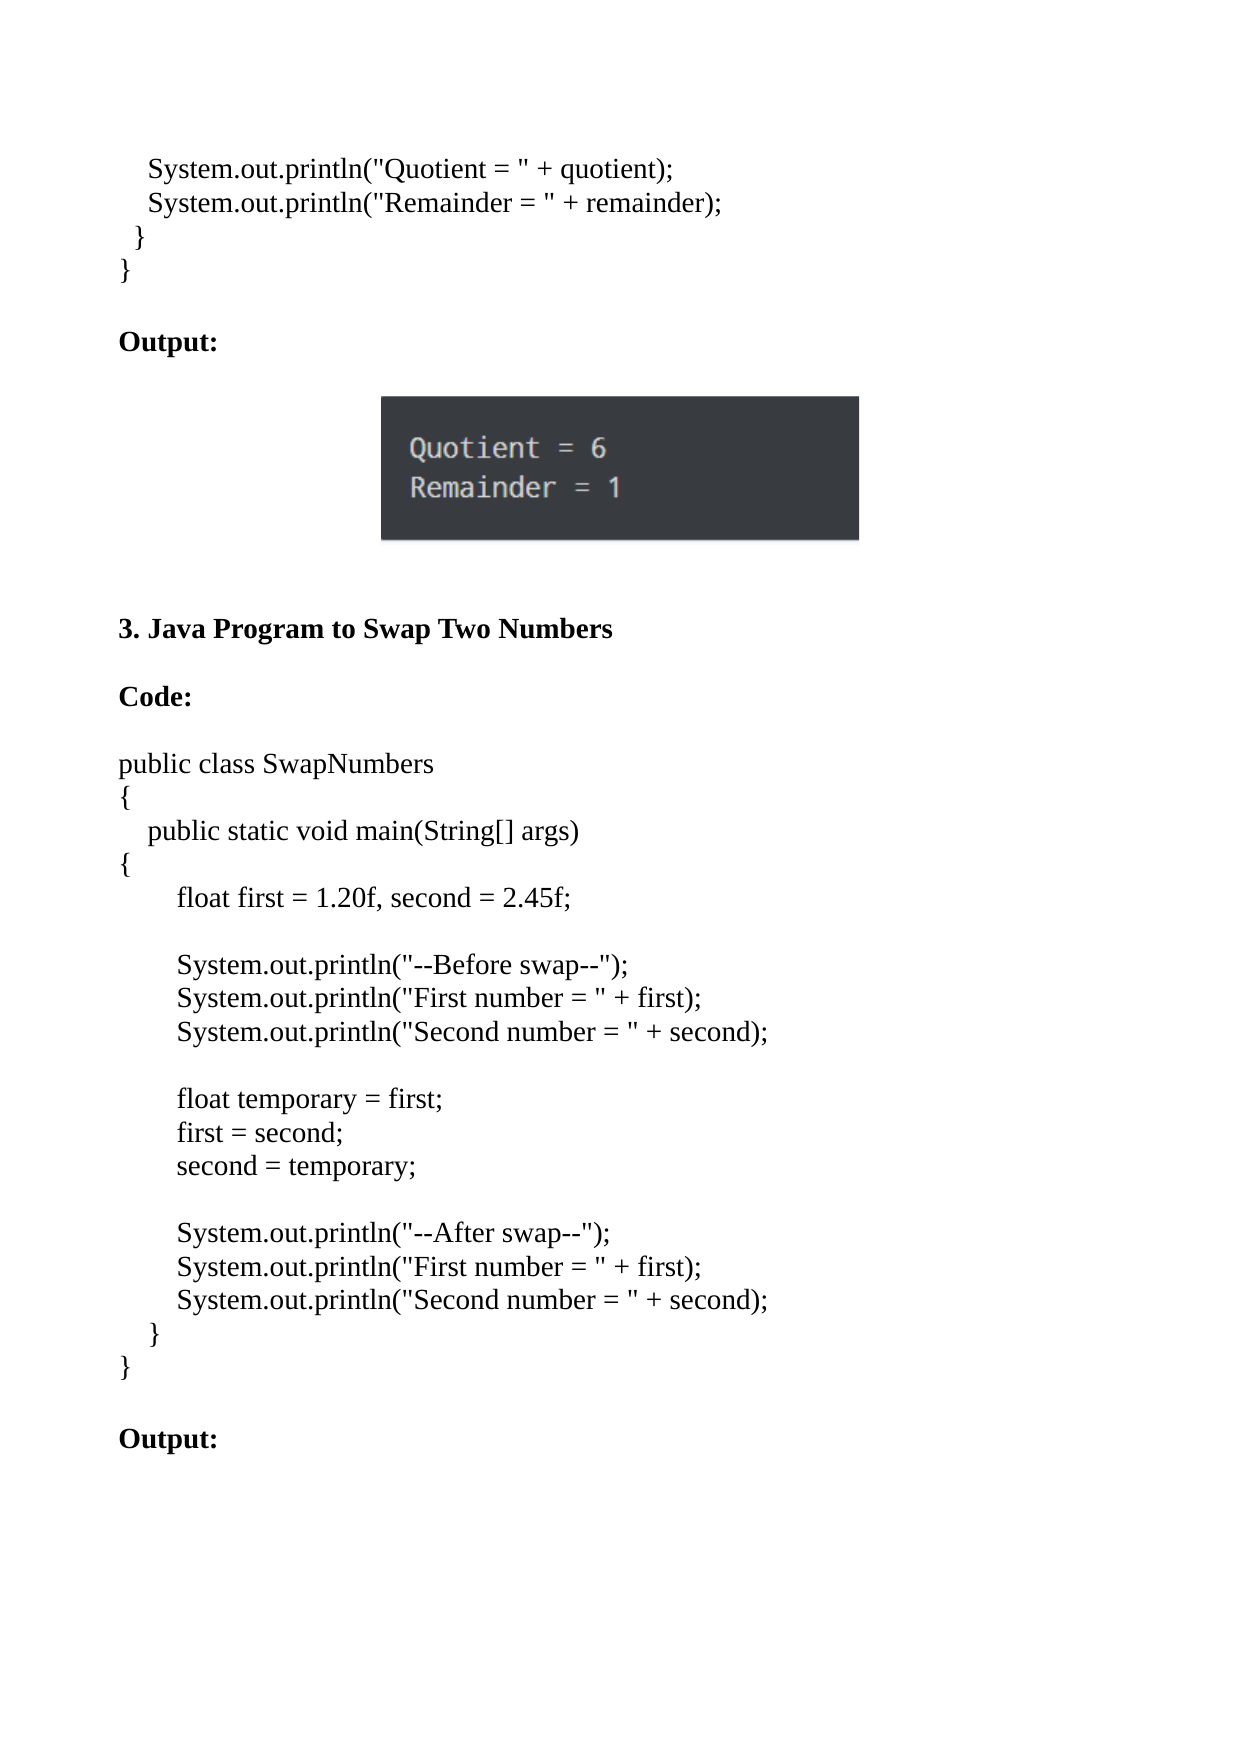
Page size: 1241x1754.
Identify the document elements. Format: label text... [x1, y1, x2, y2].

text second = temporary; [118, 1148, 1122, 1182]
text first = second; [118, 1115, 1122, 1148]
text Output: [118, 324, 1122, 358]
text float temporary = first; [118, 1081, 1122, 1115]
text } [118, 1316, 1122, 1349]
text { [118, 846, 1122, 880]
text System.out.println("--Before swap--"); [118, 947, 1122, 981]
text System.out.println("Second number = " + second); [118, 1282, 1122, 1316]
text { [118, 779, 1122, 813]
list 3. Java Program to Swap Two Numbers [118, 612, 1122, 645]
text System.out.println("First number = " + first); [118, 1249, 1122, 1282]
text float first = 1.20f, second = 2.45f; [118, 880, 1122, 913]
text public static void main(String[] args) [118, 813, 1122, 846]
text System.out.println("First number = " + first); [118, 981, 1122, 1014]
text public class SwapNumbers [118, 746, 1122, 779]
text Output: [118, 1421, 1122, 1455]
text System.out.println("Second number = " + second); [118, 1014, 1122, 1048]
text System.out.println("--After swap--"); [118, 1215, 1122, 1249]
text } [118, 219, 1122, 252]
text Code: [118, 679, 1122, 712]
text System.out.println("Quotient = " + quotient); [118, 152, 1122, 185]
picture [381, 396, 860, 545]
text } [118, 1349, 1122, 1383]
text System.out.println("Remainder = " + remainder); [118, 185, 1122, 219]
text } [118, 252, 1122, 286]
